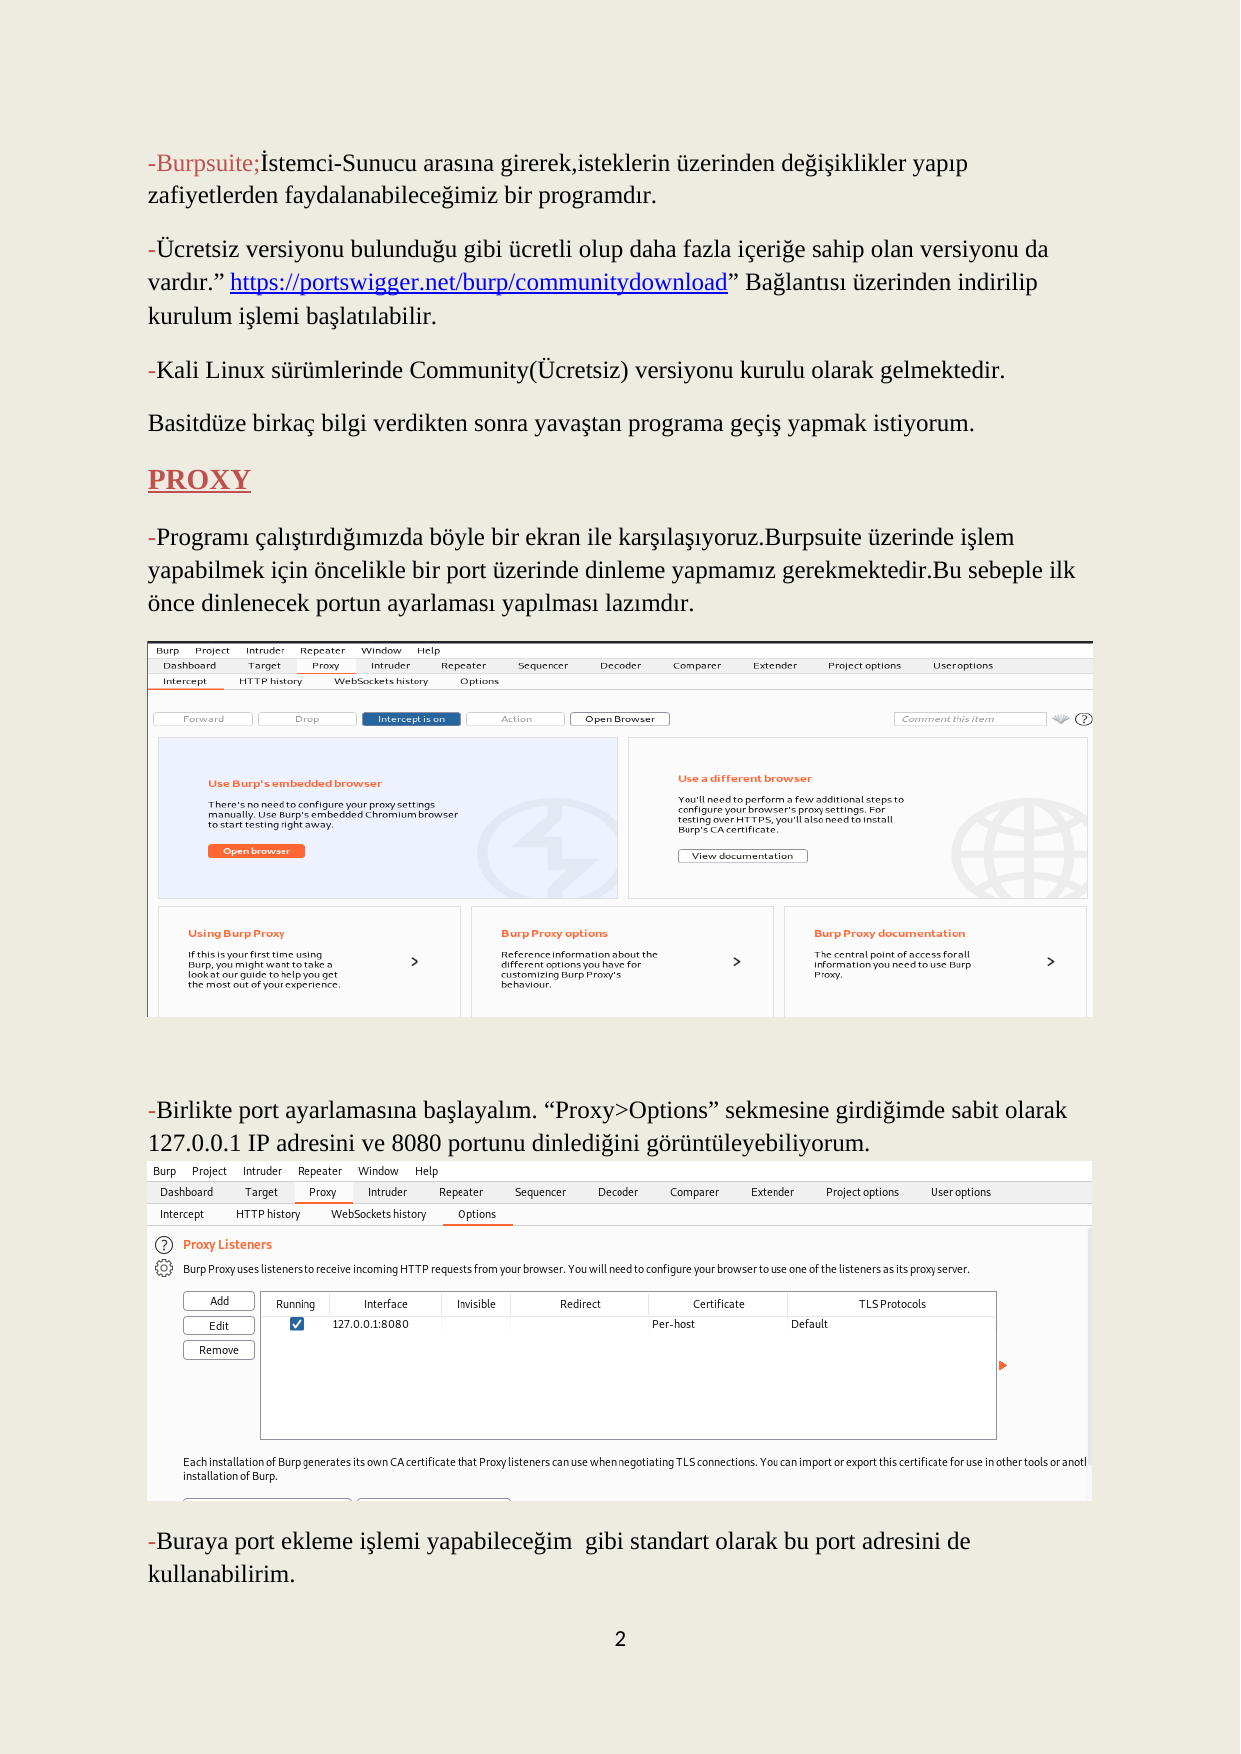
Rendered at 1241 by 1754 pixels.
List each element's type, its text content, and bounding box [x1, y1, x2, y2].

text -Burpsuite;İstemci-Sunucu arasına girerek,isteklerin üzerinden değişiklikler yapıp zafiyetlerden faydalanabileceğimiz bir programdır. [148, 148, 1093, 209]
text -Kali Linux sürümlerinde Community(Ücretsiz) versiyonu kurulu olarak gelmektedir. [148, 355, 1093, 383]
picture [147, 1161, 1092, 1501]
picture [147, 641, 1093, 1017]
text -Ücretsiz versiyonu bulunduğu gibi ücretli olup daha fazla içeriğe sahip olan versiyonu da vardır.” https://portswigger.net/burp/communitydownload” Bağlantısı üzerinden indirilip kurulum işlemi başlatılabilir. [148, 234, 1093, 329]
text Basitdüze birkaç bilgi verdikten sonra yavaştan programa geçiş yapmak istiyorum. [148, 408, 1093, 437]
text PROXY [148, 462, 1093, 496]
text -Buraya port ekleme işlemi yapabileceğim gibi standart olarak bu port adresini de kullanabilirim. [148, 1526, 1093, 1588]
text -Programı çalıştırdığımızda böyle bir ekran ile karşılaşıyoruz.Burpsuite üzerinde işlem yapabilmek için öncelikle bir port üzerinde dinleme yapmamız gerekmektedir.Bu sebeple ilk önce dinlenecek portun ayarlaması yapılması lazımdır. [148, 522, 1093, 617]
